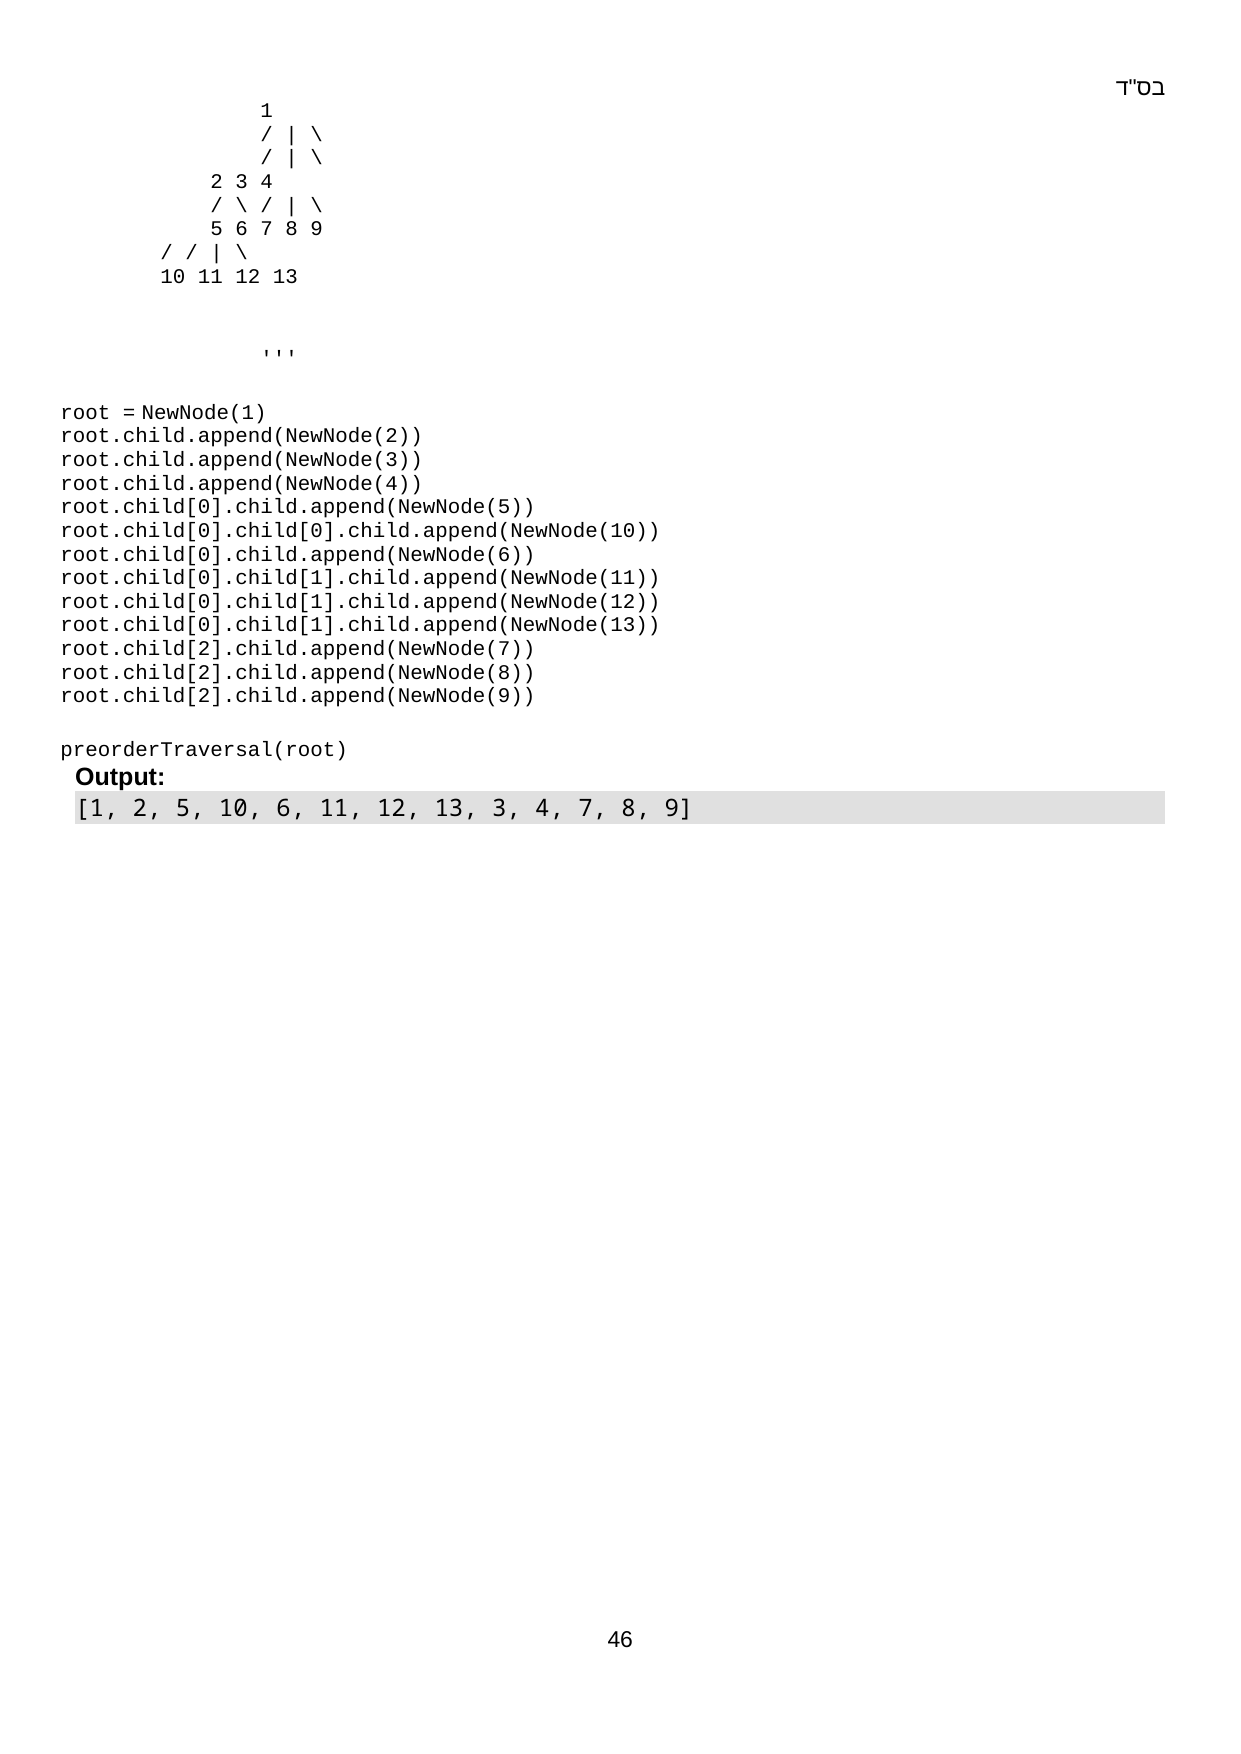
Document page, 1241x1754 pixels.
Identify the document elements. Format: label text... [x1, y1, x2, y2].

text Output: [75, 762, 1165, 791]
text [1, 2, 5, 10, 6, 11, 12, 13, 3, 4, 7, 8, 9] [75, 791, 1165, 824]
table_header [60, 100, 858, 762]
